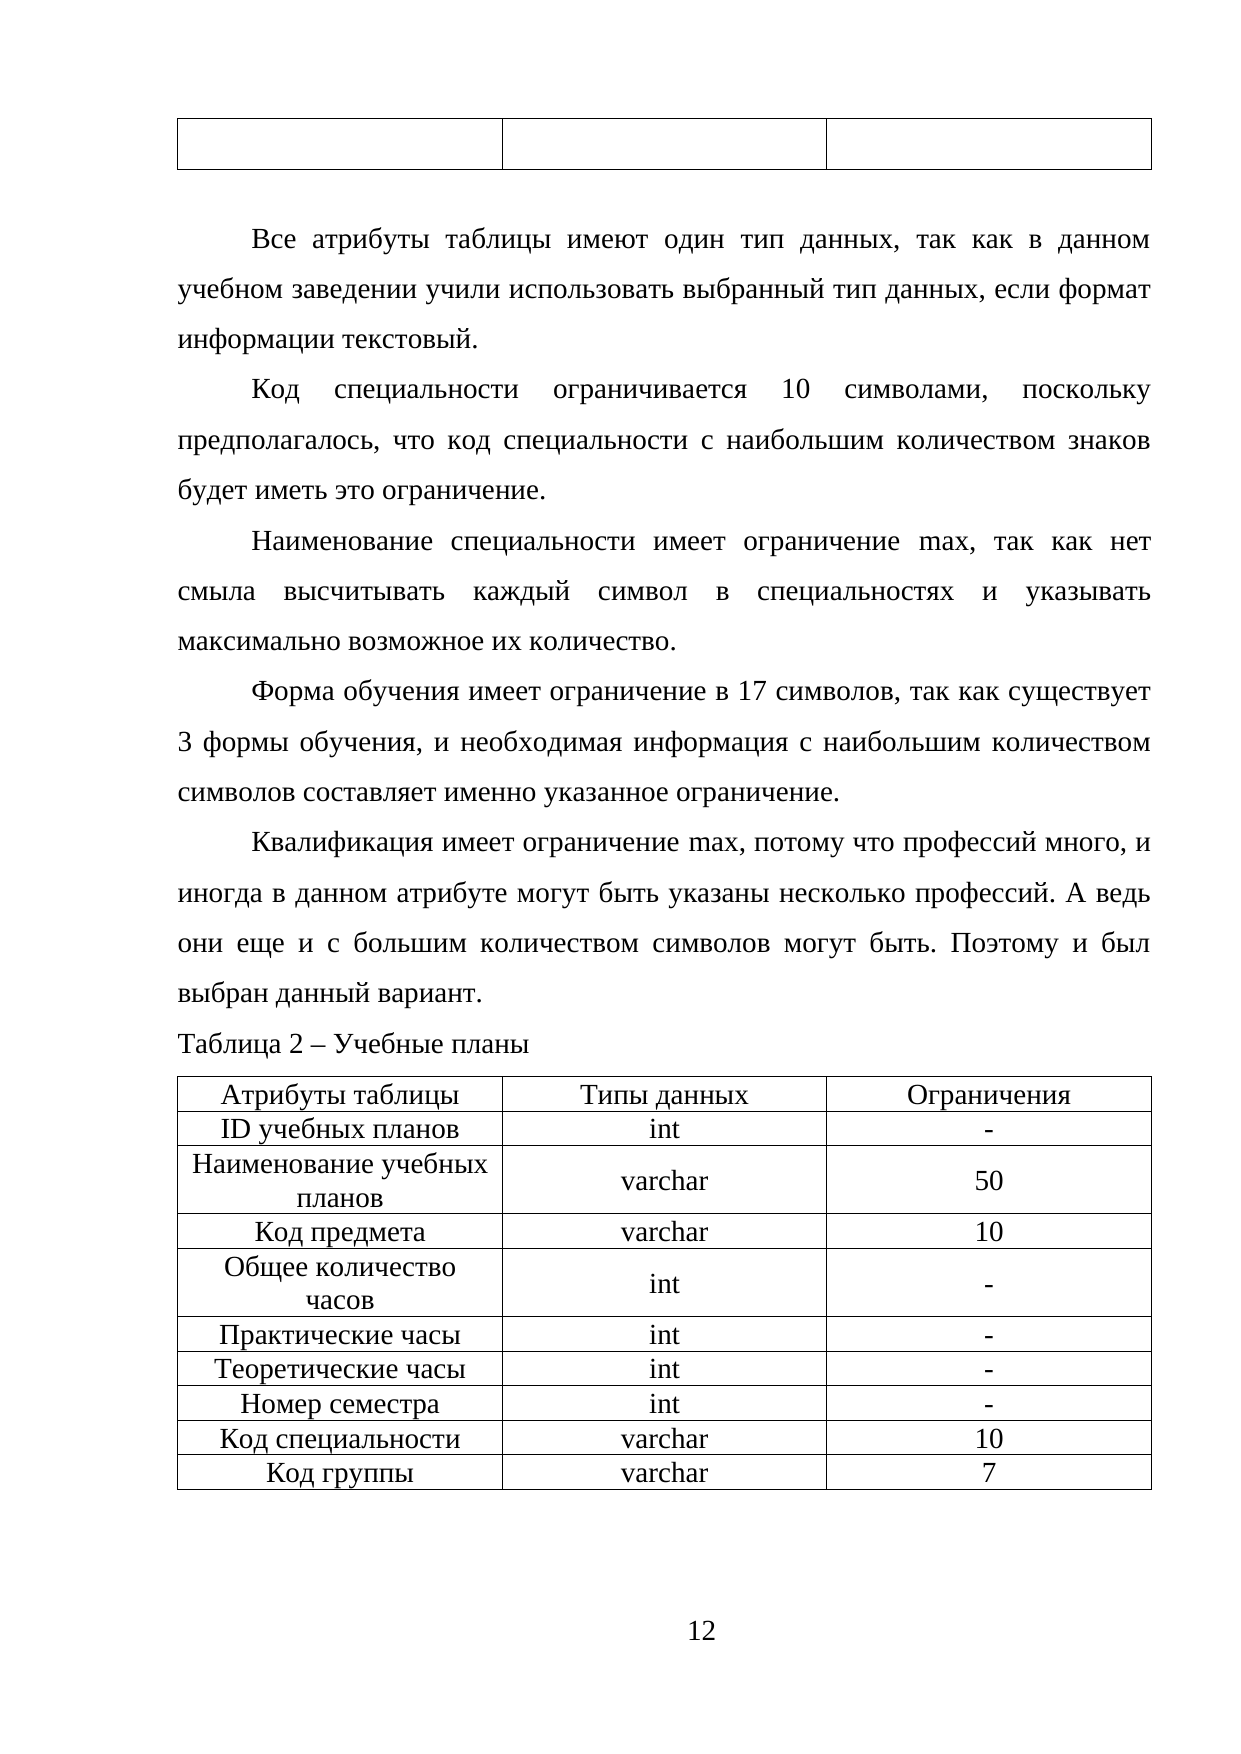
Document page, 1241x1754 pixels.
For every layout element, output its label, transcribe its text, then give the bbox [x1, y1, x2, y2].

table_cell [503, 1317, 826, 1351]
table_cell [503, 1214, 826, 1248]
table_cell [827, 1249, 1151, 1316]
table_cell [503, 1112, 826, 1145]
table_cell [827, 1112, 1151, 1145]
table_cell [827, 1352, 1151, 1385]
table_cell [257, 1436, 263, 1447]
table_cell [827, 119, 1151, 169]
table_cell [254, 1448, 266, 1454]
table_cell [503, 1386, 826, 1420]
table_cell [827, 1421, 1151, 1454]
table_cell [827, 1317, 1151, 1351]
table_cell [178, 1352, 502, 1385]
text Форма обучения имеет ограничение в 17 символов, так как существует 3 формы обучения, и необходимая информация с наибольшим количеством символов составляет именно указанное ограничение. [177, 673, 1152, 808]
text Таблица 2 – Учебные планы [177, 1026, 1152, 1059]
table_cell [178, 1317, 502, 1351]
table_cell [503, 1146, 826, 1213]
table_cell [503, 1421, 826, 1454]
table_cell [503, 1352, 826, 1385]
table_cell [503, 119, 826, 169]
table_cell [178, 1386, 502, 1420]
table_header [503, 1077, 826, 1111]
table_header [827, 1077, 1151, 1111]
text Наименование специальности имеет ограничение max, так как нет смыла высчитывать каждый символ в специальностях и указывать максимально возможное их количество. [177, 523, 1152, 657]
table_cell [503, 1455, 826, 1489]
text Код специальности ограничивается 10 символами, поскольку предполагалось, что код специальности с наибольшим количеством знаков будет иметь это ограничение. [177, 372, 1152, 506]
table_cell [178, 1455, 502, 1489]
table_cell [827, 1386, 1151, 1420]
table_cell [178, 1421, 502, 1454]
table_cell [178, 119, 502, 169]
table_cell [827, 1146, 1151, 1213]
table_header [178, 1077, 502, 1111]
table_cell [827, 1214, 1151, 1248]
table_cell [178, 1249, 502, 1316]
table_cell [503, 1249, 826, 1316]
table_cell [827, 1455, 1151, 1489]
text Квалификация имеет ограничение max, потому что профессий много, и иногда в данном атрибуте могут быть указаны несколько профессий. А ведь они еще и с большим количеством символов могут быть. Поэтому и был выбран данный вариант. [177, 824, 1152, 1009]
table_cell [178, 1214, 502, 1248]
text Все атрибуты таблицы имеют один тип данных, так как в данном учебном заведении учили использовать выбранный тип данных, если формат информации текстовый. [177, 221, 1152, 355]
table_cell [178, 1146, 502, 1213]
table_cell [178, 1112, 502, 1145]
